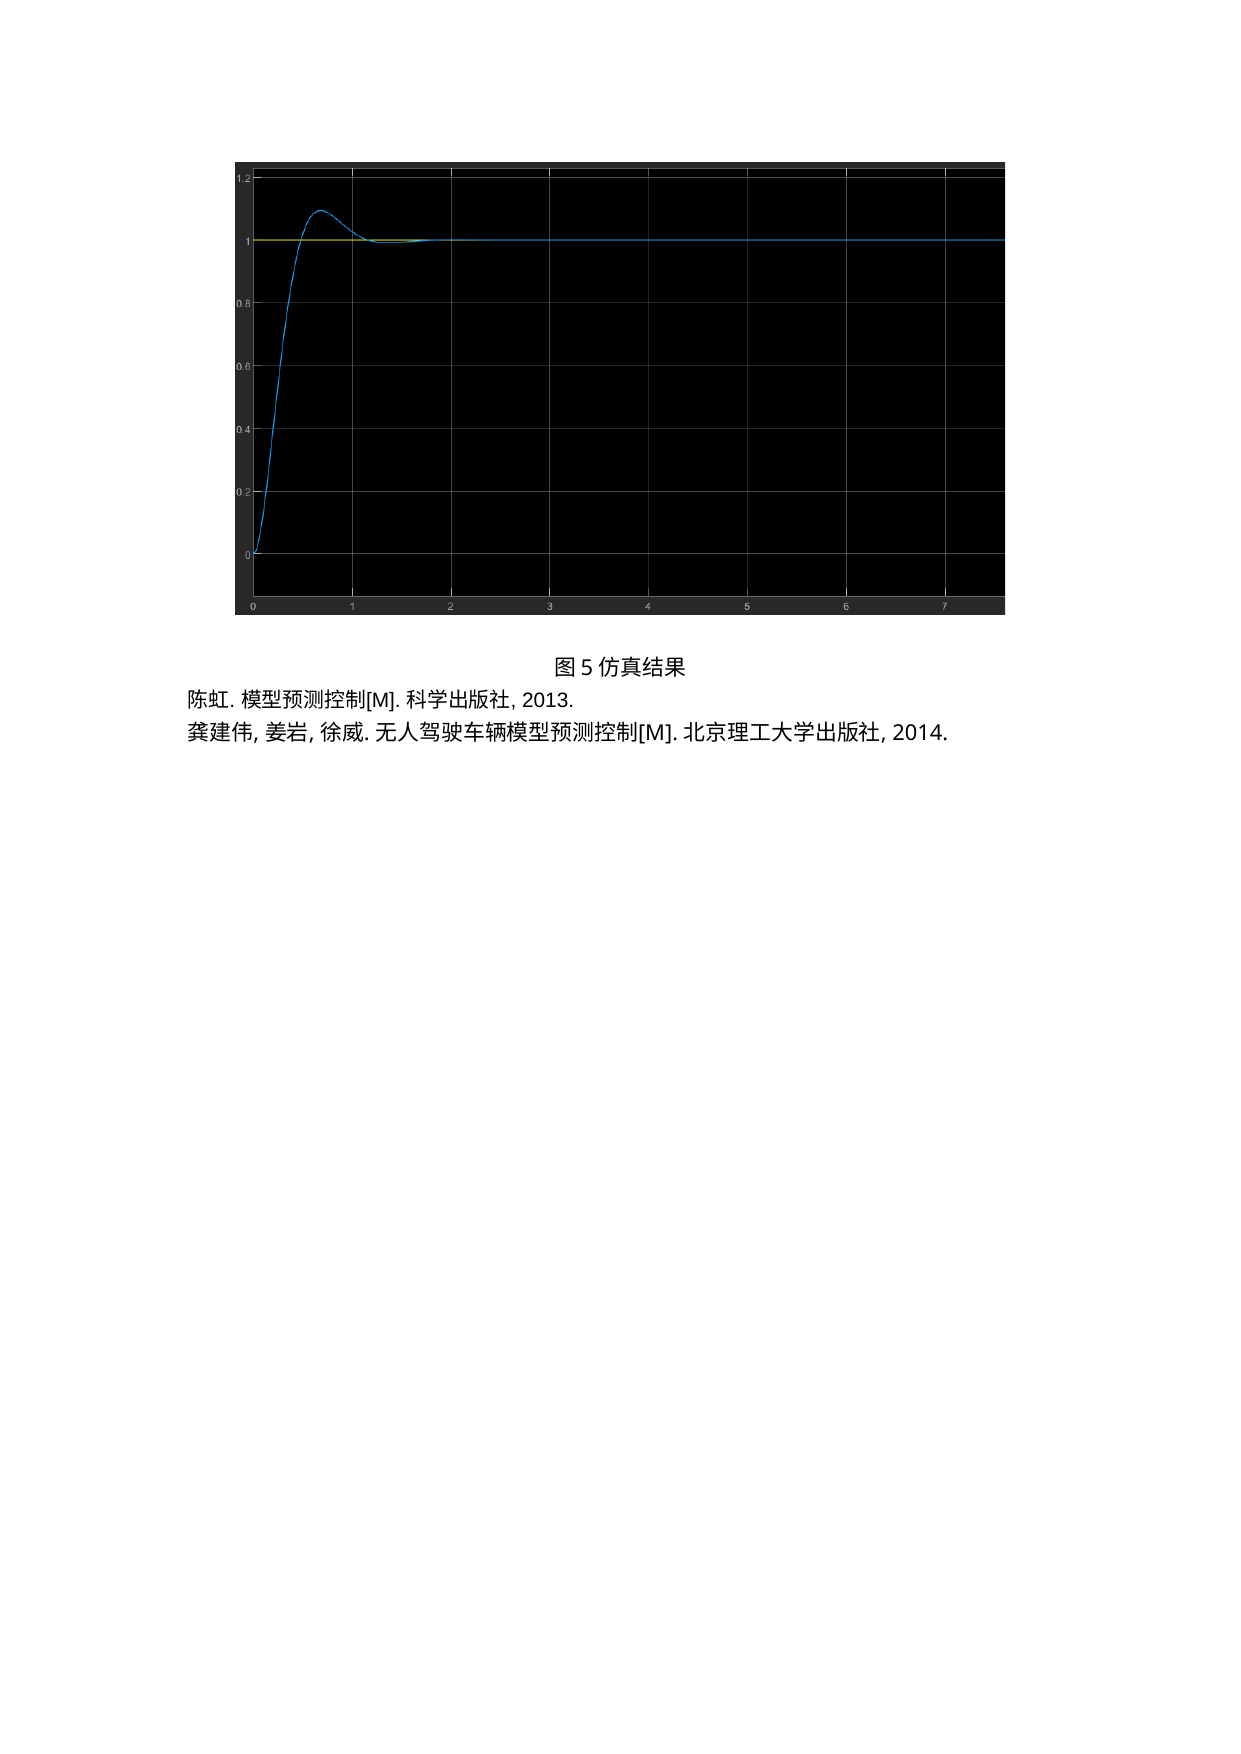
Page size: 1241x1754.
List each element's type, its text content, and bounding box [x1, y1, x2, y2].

picture [235, 162, 1006, 615]
text 图5 仿真结果 [187, 649, 1053, 682]
text 陈虹. 模型预测控制[M]. 科学出版社, 2013. [187, 682, 1053, 714]
text 龚建伟, 姜岩, 徐威. 无人驾驶车辆模型预测控制[M]. 北京理工大学出版社, 2014. [187, 714, 1053, 747]
